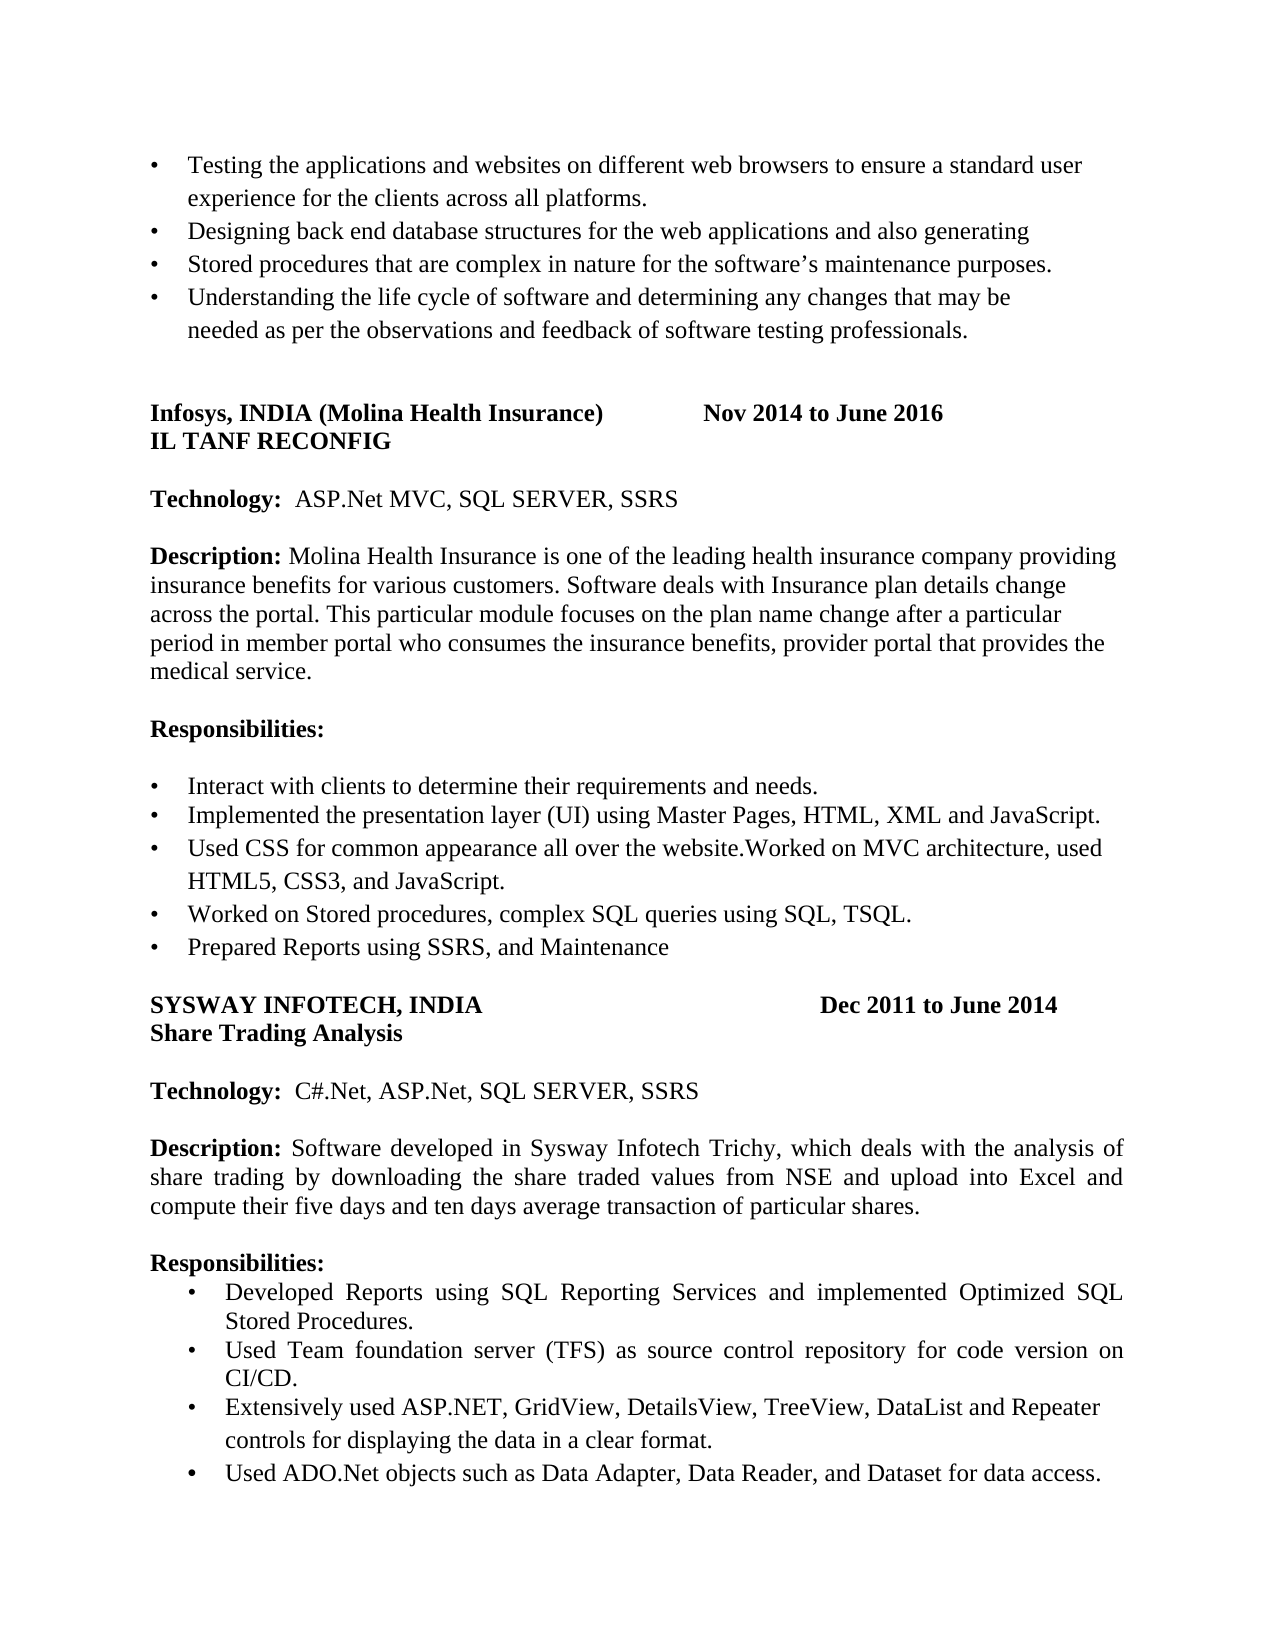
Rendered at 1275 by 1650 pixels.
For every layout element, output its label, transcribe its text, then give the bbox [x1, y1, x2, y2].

text Technology: ASP.Net MVC, SQL SERVER, SSRS [150, 484, 1125, 513]
list experience for the clients across all platforms. [187, 183, 1125, 212]
text Technology: C#.Net, ASP.Net, SQL SERVER, SSRS [150, 1076, 1125, 1105]
list Extensively used ASP.NET, GridView, DetailsView, TreeView, DataList and Repeater controls for displaying the data in a clear format. [187, 1392, 1125, 1454]
list Worked on Stored procedures, complex SQL queries using SQL, TSQL. [150, 899, 1125, 928]
text Infosys, INDIA (Molina Health Insurance) Nov 2014 to June 2016 [150, 398, 1125, 426]
list Used Team foundation server (TFS) as source control repository for code version on CI/CD. [187, 1335, 1125, 1392]
list Stored procedures that are complex in nature for the software’s maintenance purposes. [150, 249, 1125, 278]
list Used CSS for common appearance all over the website.Worked on MVC architecture, used HTML5, CSS3, and JavaScript. [150, 833, 1125, 895]
text IL TANF RECONFIG [150, 426, 1125, 455]
list Designing back end database structures for the web applications and also generating [150, 216, 1125, 245]
text SYSWAY INFOTECH, INDIA Dec 2011 to June 2014 [150, 990, 1125, 1018]
list Understanding the life cycle of software and determining any changes that may be [150, 282, 1125, 311]
text Description: Molina Health Insurance is one of the leading health insurance company providing insurance benefits for various customers. Software deals with Insurance plan details change across the portal. This particular module focuses on the plan name change after a particular period in member portal who consumes the insurance benefits, provider portal that provides the medical service. [150, 541, 1125, 685]
list Implemented the presentation layer (UI) using Master Pages, HTML, XML and JavaScript. [150, 800, 1125, 829]
list Prepared Reports using SSRS, and Maintenance [150, 932, 1125, 961]
text Description: Software developed in Sysway Infotech Trichy, which deals with the analysis of share trading by downloading the share traded values from NSE and upload into Excel and compute their five days and ten days average transaction of particular shares. [150, 1133, 1125, 1220]
text Responsibilities: [150, 714, 1125, 743]
list Used ADO.Net objects such as Data Adapter, Data Reader, and Dataset for data access. [187, 1458, 1125, 1487]
list Developed Reports using SQL Reporting Services and implemented Optimized SQL Stored Procedures. [187, 1277, 1125, 1335]
text Share Trading Analysis [150, 1018, 1125, 1047]
list Testing the applications and websites on different web browsers to ensure a standard user [150, 150, 1125, 179]
text Responsibilities: [150, 1248, 1125, 1277]
list needed as per the observations and feedback of software testing professionals. [187, 315, 1125, 344]
list Interact with clients to determine their requirements and needs. [150, 771, 1125, 800]
